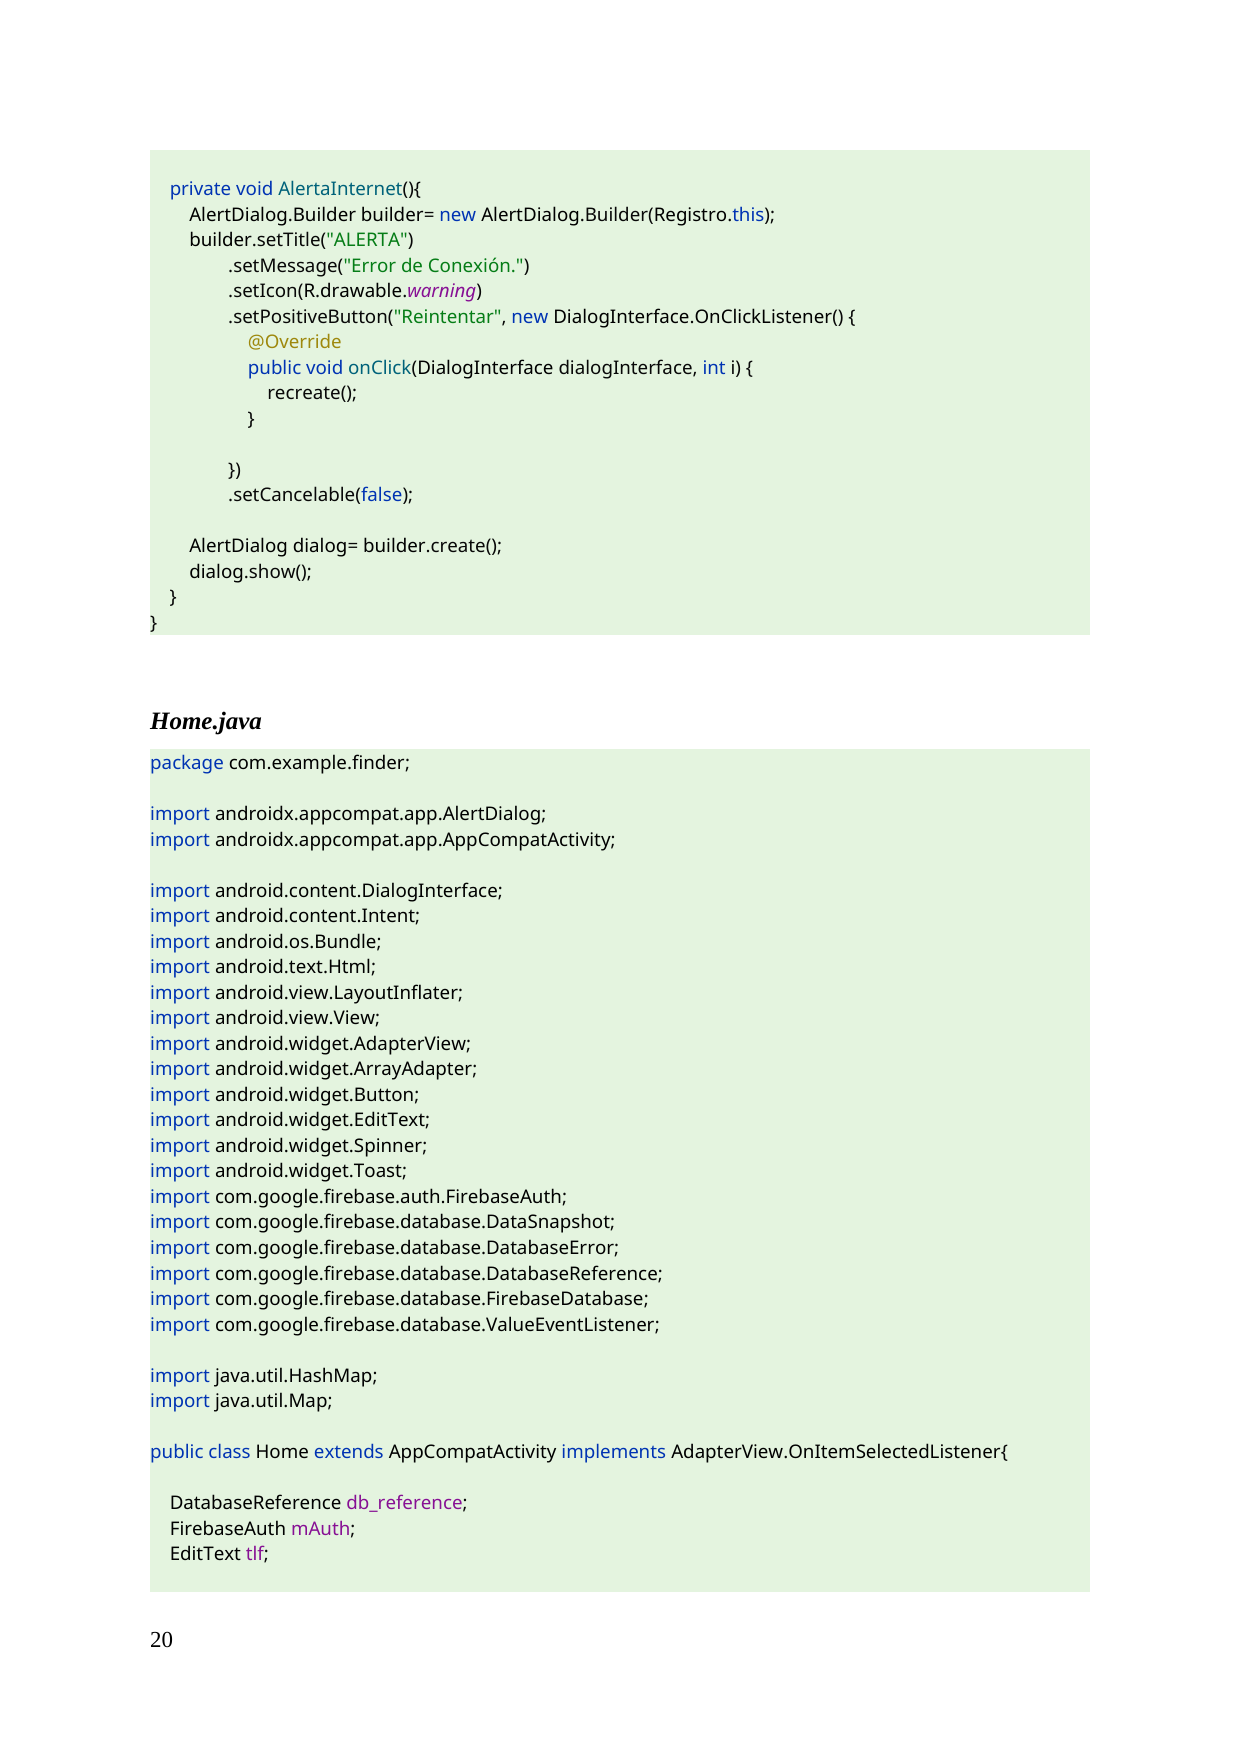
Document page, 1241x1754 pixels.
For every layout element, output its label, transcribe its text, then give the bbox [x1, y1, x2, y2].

text } [150, 609, 1090, 635]
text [150, 749, 1090, 1592]
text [150, 150, 1090, 609]
subtitle Home.java [150, 706, 1090, 735]
